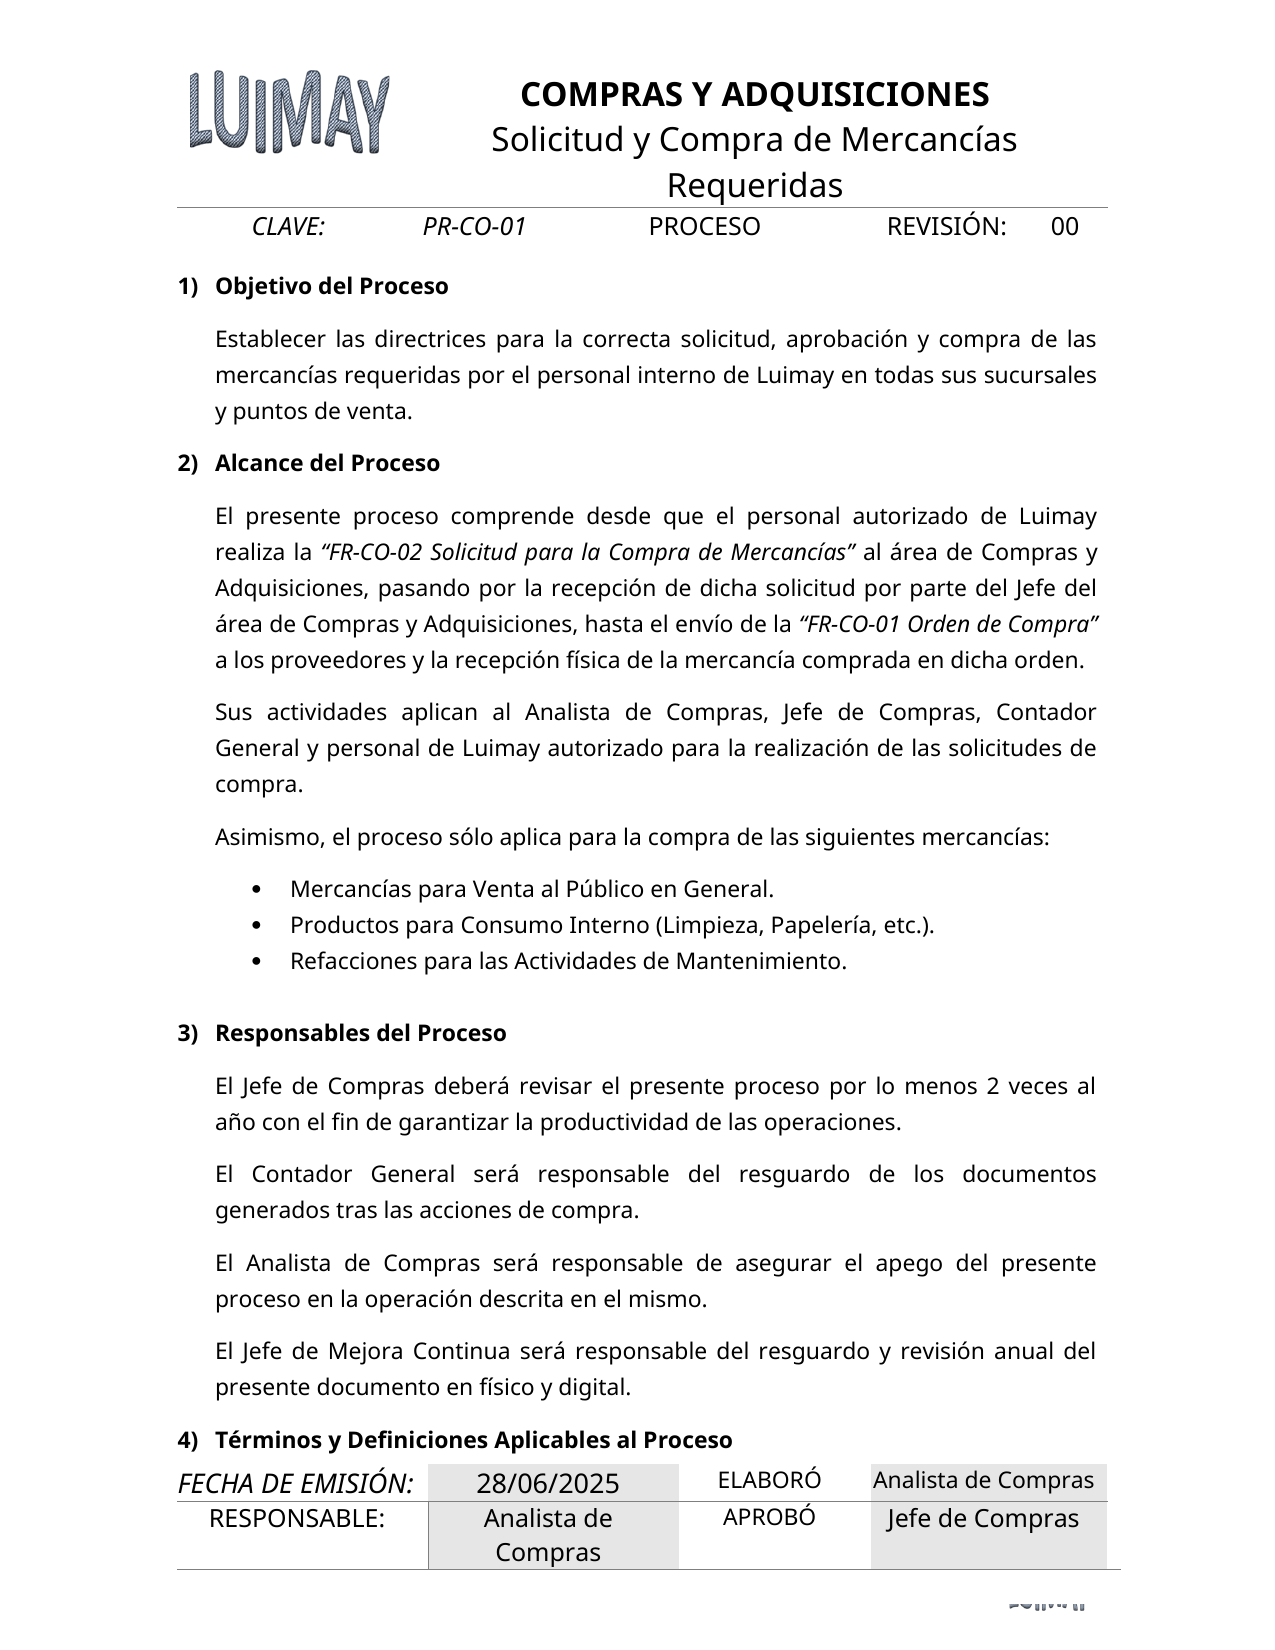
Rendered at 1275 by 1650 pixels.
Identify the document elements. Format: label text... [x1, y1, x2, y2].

list Objetivo del Proceso [177, 270, 1098, 301]
picture [1009, 1604, 1088, 1611]
picture [190, 70, 390, 154]
text El Analista de Compras será responsable de asegurar el apego del presente proceso en la operación descrita en el mismo. [215, 1247, 1098, 1314]
text El presente proceso comprende desde que el personal autorizado de Luimay realiza la “FR-CO-02 Solicitud para la Compra de Mercancías” al área de Compras y Adquisiciones, pasando por la recepción de dicha solicitud por parte del Jefe del área de Compras y Adquisiciones, hasta el envío de la “FR-CO-01 Orden de Compra” a los proveedores y la recepción física de la mercancía comprada en dicha orden. [215, 500, 1098, 675]
list Alcance del Proceso [177, 447, 1098, 478]
list Refacciones para las Actividades de Mantenimiento. [252, 945, 1098, 976]
list Mercancías para Venta al Público en General. [252, 873, 1098, 904]
text El Jefe de Compras deberá revisar el presente proceso por lo menos 2 veces al año con el fin de garantizar la productividad de las operaciones. [215, 1070, 1098, 1137]
text El Contador General será responsable del resguardo de los documentos generados tras las acciones de compra. [215, 1158, 1098, 1225]
text Sus actividades aplican al Analista de Compras, Jefe de Compras, Contador General y personal de Luimay autorizado para la realización de las solicitudes de compra. [215, 696, 1098, 799]
text Asimismo, el proceso sólo aplica para la compra de las siguientes mercancías: [215, 821, 1098, 852]
list Términos y Definiciones Aplicables al Proceso [177, 1424, 1098, 1455]
list Productos para Consumo Interno (Limpieza, Papelería, etc.). [252, 909, 1098, 941]
list Responsables del Proceso [177, 1017, 1098, 1048]
text Establecer las directrices para la correcta solicitud, aprobación y compra de las mercancías requeridas por el personal interno de Luimay en todas sus sucursales y puntos de venta. [215, 323, 1098, 426]
text El Jefe de Mejora Continua será responsable del resguardo y revisión anual del presente documento en físico y digital. [215, 1335, 1098, 1402]
